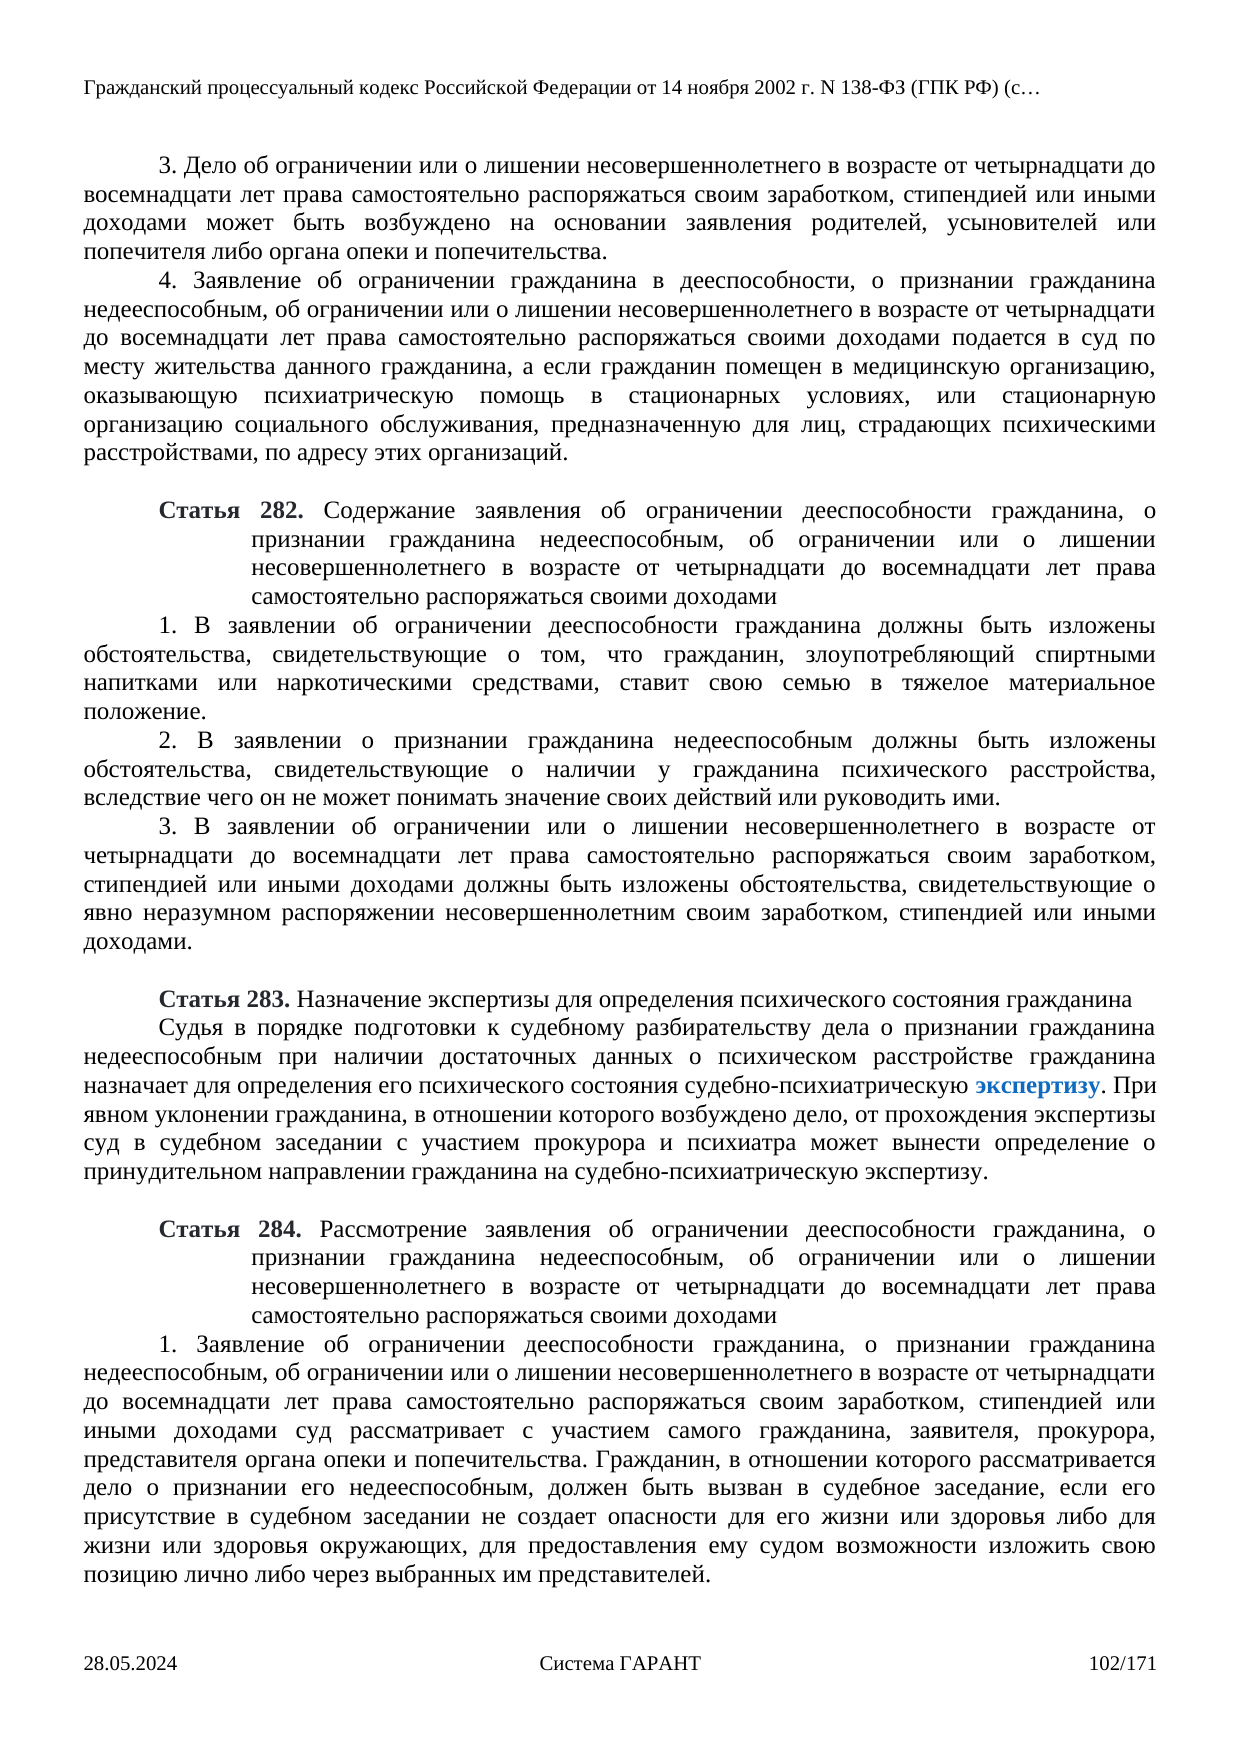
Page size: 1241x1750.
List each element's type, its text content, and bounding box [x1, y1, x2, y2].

text 1. Заявление об ограничении дееспособности гражданина, о признании гражданина недееспособным, об ограничении или о лишении несовершеннолетнего в возрасте от четырнадцати до восемнадцати лет права самостоятельно распоряжаться своим заработком, стипендией или иными доходами суд рассматривает с участием самого гражданина, заявителя, прокурора, представителя органа опеки и попечительства. Гражданин, в отношении которого рассматривается дело о признании его недееспособным, должен быть вызван в судебное заседание, если его присутствие в судебном заседании не создает опасности для его жизни или здоровья либо для жизни или здоровья окружающих, для предоставления ему судом возможности изложить свою позицию лично либо через выбранных им представителей. [83, 1329, 1157, 1587]
text Статья 283. Назначение экспертизы для определения психического состояния гражданина [158, 984, 1157, 1012]
text Статья 282. Содержание заявления об ограничении дееспособности гражданина, о признании гражданина недееспособным, об ограничении или о лишении несовершеннолетнего в возрасте от четырнадцати до восемнадцати лет права самостоятельно распоряжаться своими доходами [158, 495, 1157, 610]
text Статья 284. Рассмотрение заявления об ограничении дееспособности гражданина, о признании гражданина недееспособным, об ограничении или о лишении несовершеннолетнего в возрасте от четырнадцати до восемнадцати лет права самостоятельно распоряжаться своими доходами [158, 1214, 1157, 1329]
text 3. Дело об ограничении или о лишении несовершеннолетнего в возрасте от четырнадцати до восемнадцати лет права самостоятельно распоряжаться своим заработком, стипендией или иными доходами может быть возбуждено на основании заявления родителей, усыновителей или попечителя либо органа опеки и попечительства. [83, 150, 1157, 265]
text 4. Заявление об ограничении гражданина в дееспособности, о признании гражданина недееспособным, об ограничении или о лишении несовершеннолетнего в возрасте от четырнадцати до восемнадцати лет права самостоятельно распоряжаться своими доходами подается в суд по месту жительства данного гражданина, а если гражданин помещен в медицинскую организацию, оказывающую психиатрическую помощь в стационарных условиях, или стационарную организацию социального обслуживания, предназначенную для лиц, страдающих психическими расстройствами, по адресу этих организаций. [83, 265, 1157, 466]
text 1. В заявлении об ограничении дееспособности гражданина должны быть изложены обстоятельства, свидетельствующие о том, что гражданин, злоупотребляющий спиртными напитками или наркотическими средствами, ставит свою семью в тяжелое материальное положение. [83, 610, 1157, 725]
text Судья в порядке подготовки к судебному разбирательству дела о признании гражданина недееспособным при наличии достаточных данных о психическом расстройстве гражданина назначает для определения его психического состояния судебно-психиатрическую экспертизу. При явном уклонении гражданина, в отношении которого возбуждено дело, от прохождения экспертизы суд в судебном заседании с участием прокурора и психиатра может вынести определение о принудительном направлении гражданина на судебно-психиатрическую экспертизу. [83, 1012, 1157, 1185]
text 3. В заявлении об ограничении или о лишении несовершеннолетнего в возрасте от четырнадцати до восемнадцати лет права самостоятельно распоряжаться своим заработком, стипендией или иными доходами должны быть изложены обстоятельства, свидетельствующие о явно неразумном распоряжении несовершеннолетним своим заработком, стипендией или иными доходами. [83, 811, 1157, 955]
text 2. В заявлении о признании гражданина недееспособным должны быть изложены обстоятельства, свидетельствующие о наличии у гражданина психического расстройства, вследствие чего он не может понимать значение своих действий или руководить ими. [83, 725, 1157, 811]
